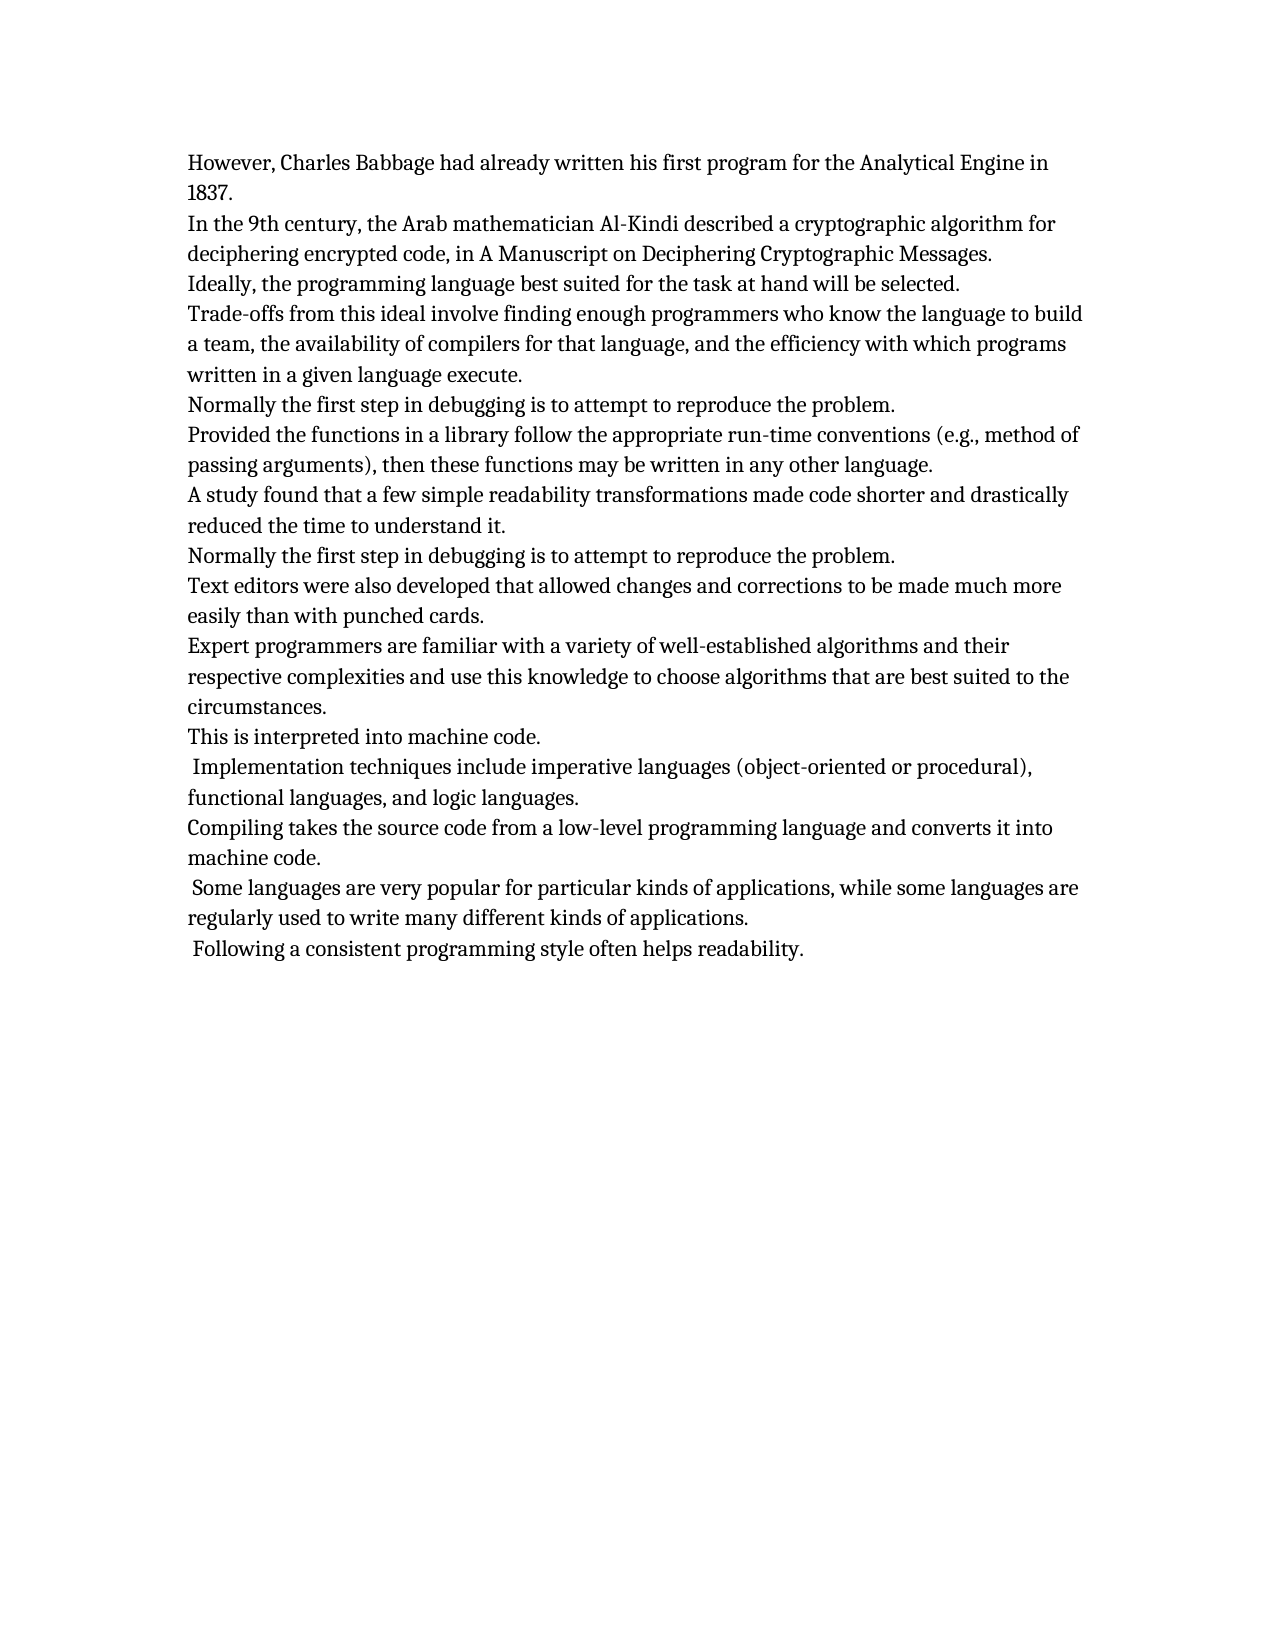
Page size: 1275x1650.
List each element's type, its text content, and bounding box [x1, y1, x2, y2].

text However, Charles Babbage had already written his first program for the Analytical Engine in 1837. In the 9th century, the Arab mathematician Al-Kindi described a cryptographic algorithm for deciphering encrypted code, in A Manuscript on Deciphering Cryptographic Messages. Ideally, the programming language best suited for the task at hand will be selected. Trade-offs from this ideal involve finding enough programmers who know the language to build a team, the availability of compilers for that language, and the efficiency with which programs written in a given language execute. Normally the first step in debugging is to attempt to reproduce the problem. Provided the functions in a library follow the appropriate run-time conventions (e.g., method of passing arguments), then these functions may be written in any other language. A study found that a few simple readability transformations made code shorter and drastically reduced the time to understand it. Normally the first step in debugging is to attempt to reproduce the problem. Text editors were also developed that allowed changes and corrections to be made much more easily than with punched cards. Expert programmers are familiar with a variety of well-established algorithms and their respective complexities and use this knowledge to choose algorithms that are best suited to the circumstances. This is interpreted into machine code. Implementation techniques include imperative languages (object-oriented or procedural), functional languages, and logic languages. Compiling takes the source code from a low-level programming language and converts it into machine code. Some languages are very popular for particular kinds of applications, while some languages are regularly used to write many different kinds of applications. Following a consistent programming style often helps readability. [187, 150, 1087, 962]
